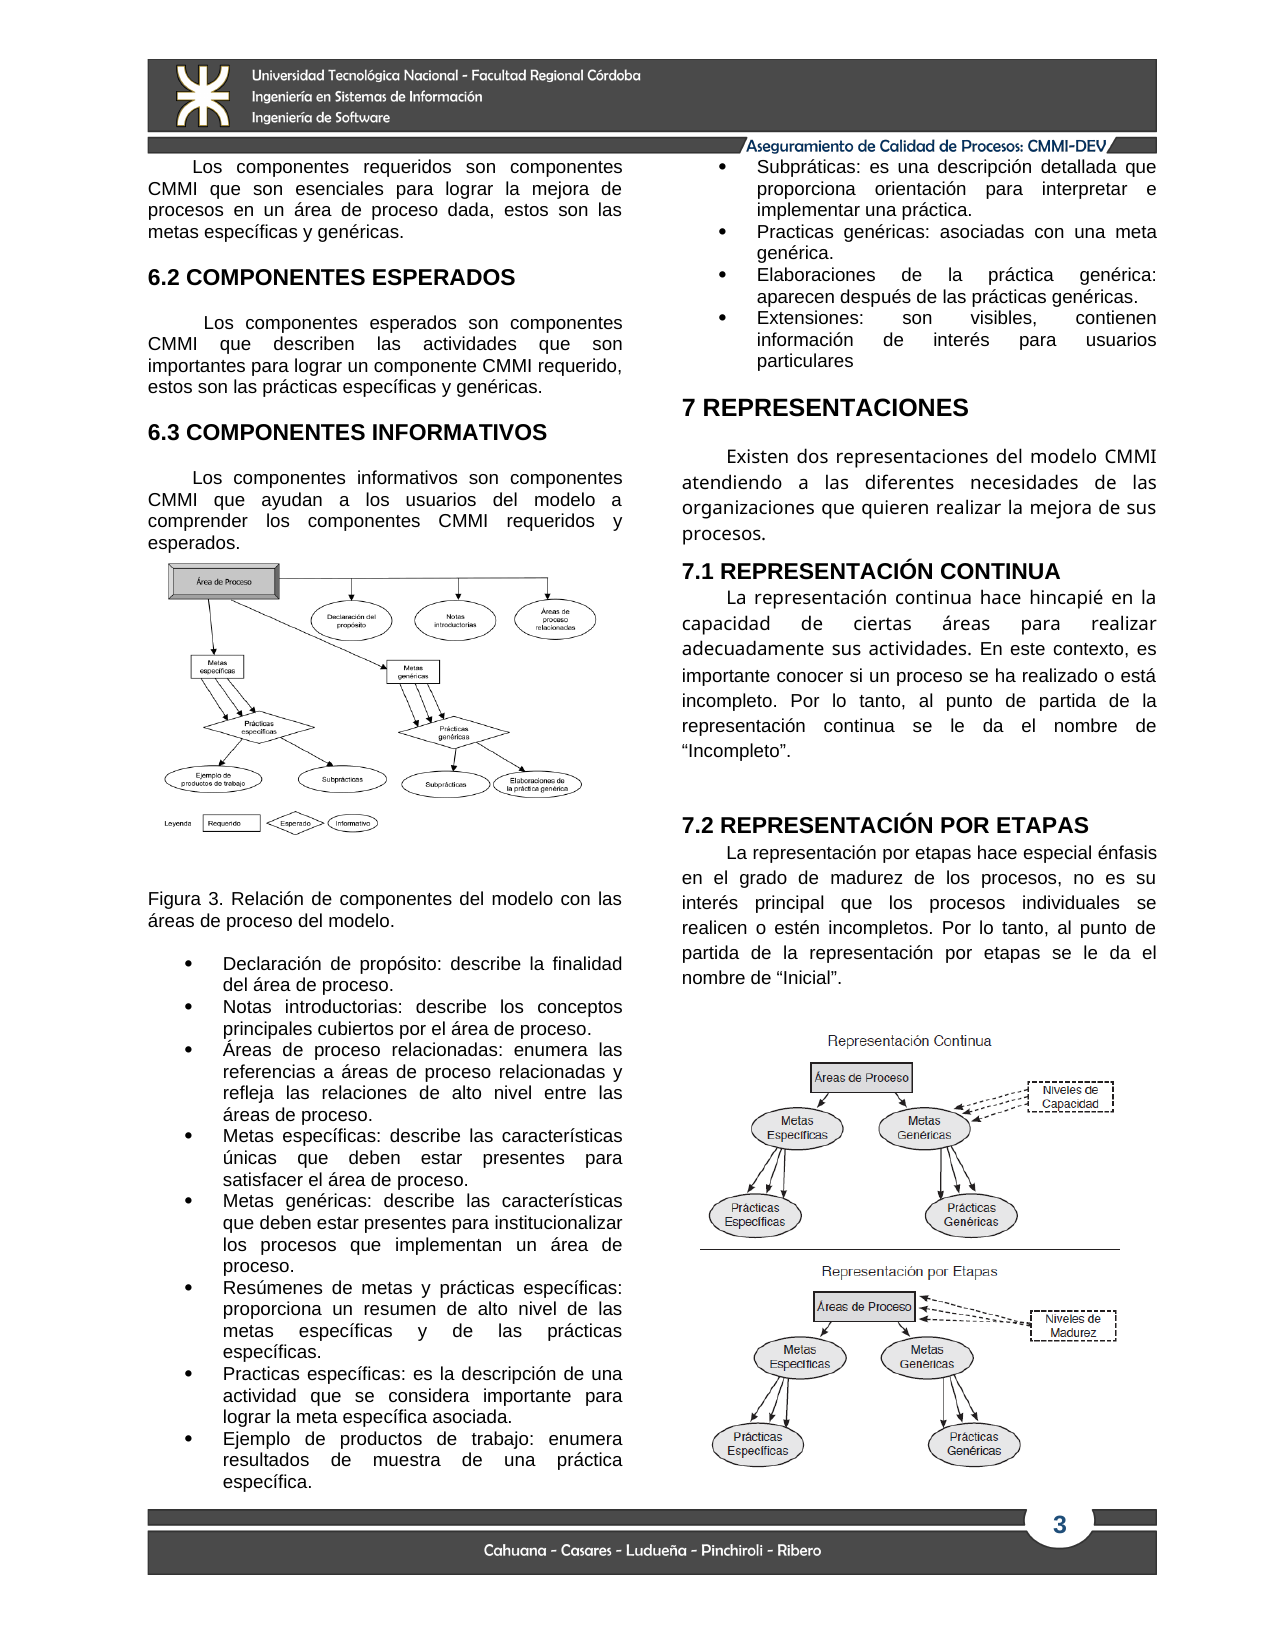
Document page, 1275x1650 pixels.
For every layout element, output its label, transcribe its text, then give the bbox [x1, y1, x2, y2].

list Elaboraciones de la práctica genérica: aparecen después de las prácticas genéricas. [719, 264, 1157, 307]
list Resúmenes de metas y prácticas específicas: proporciona un resumen de alto nivel de las metas específicas y de las prácticas específicas. [185, 1276, 623, 1363]
subtitle 7.2 REPRESENTACIÓN POR ETAPAS [682, 812, 1157, 838]
list Áreas de proceso relacionadas: enumera las referencias a áreas de proceso relacionadas y refleja las relaciones de alto nivel entre las áreas de proceso. [185, 1039, 623, 1125]
list Practicas específicas: es la descripción de una actividad que se considera importante para lograr la meta específica asociada. [185, 1363, 623, 1428]
subtitle 6.2 COMPONENTES ESPERADOS [148, 263, 623, 290]
picture [147, 553, 615, 859]
subtitle 7 REPRESENTACIONES [682, 393, 1157, 422]
list Ejemplo de productos de trabajo: enumera resultados de muestra de una práctica específica. [185, 1428, 623, 1492]
list Declaración de propósito: describe la finalidad del área de proceso. [185, 952, 623, 996]
list Metas genéricas: describe las características que deben estar presentes para institucionalizar los procesos que implementan un área de proceso. [185, 1190, 623, 1276]
list Extensiones: son visibles, contienen información de interés para usuarios particulares [719, 307, 1157, 372]
subtitle 6.3 COMPONENTES INFORMATIVOS [148, 419, 623, 446]
text Figura 3. Relación de componentes del modelo con las áreas de proceso del modelo. [148, 888, 623, 931]
list Notas introductorias: describe los conceptos principales cubiertos por el área de proceso. [185, 996, 623, 1039]
picture [147, 1509, 1157, 1575]
list Practicas genéricas: asociadas con una meta genérica. [719, 221, 1157, 264]
text Los componentes esperados son componentes CMMI que describen las actividades que son importantes para lograr un componente CMMI requerido, estos son las prácticas específicas y genéricas. [148, 311, 623, 398]
list Metas específicas: describe las características únicas que deben estar presentes para satisfacer el área de proceso. [185, 1125, 623, 1190]
list Subpráticas: es una descripción detallada que proporciona orientación para interpretar e implementar una práctica. [719, 156, 1157, 221]
picture [681, 1022, 1149, 1483]
text La representación por etapas hace especial énfasis en el grado de madurez de los procesos, no es su interés principal que los procesos individuales se realicen o estén incompletos. Por lo tanto, al punto de partida de la representación por etapas se le da el nombre de “Inicial”. [682, 838, 1157, 988]
text La representación continua hace hincapié en la capacidad de ciertas áreas para realizar adecuadamente sus actividades. En este contexto, es importante conocer si un proceso se ha realizado o está incompleto. Por lo tanto, al punto de partida de la representación continua se le da el nombre de “Incompleto”. [682, 584, 1157, 761]
picture [147, 59, 1157, 156]
text Existen dos representaciones del modelo CMMI atendiendo a las diferentes necesidades de las organizaciones que quieren realizar la mejora de sus procesos. [682, 444, 1157, 546]
subtitle 7.1 REPRESENTACIÓN CONTINUA [682, 558, 1157, 584]
